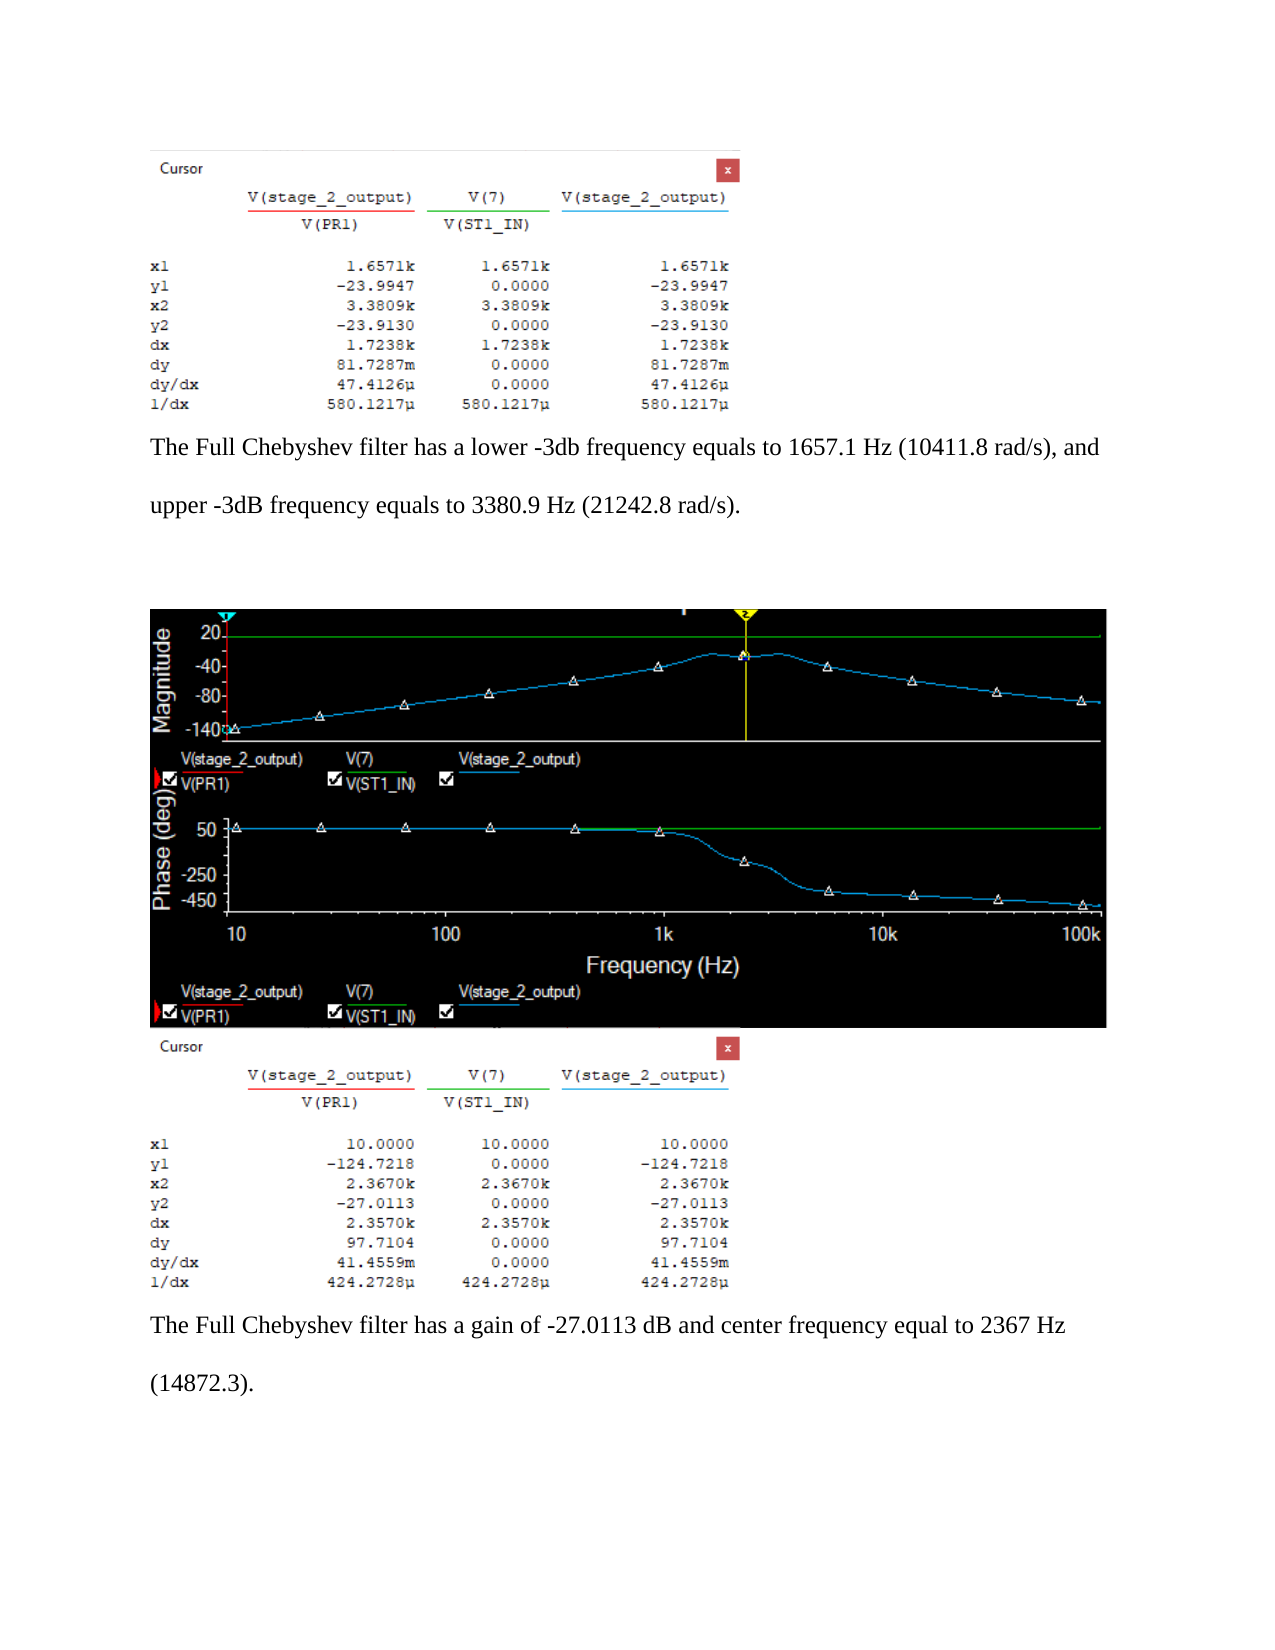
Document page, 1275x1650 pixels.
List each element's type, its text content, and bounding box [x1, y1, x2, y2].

text The Full Chebyshev filter has a gain of -27.0113 dB and center frequency equal to 2367 Hz (14872.3). [150, 1310, 1125, 1396]
text The Full Chebyshev filter has a lower -3db frequency equals to 1657.1 Hz (10411.8 rad/s), and upper -3dB frequency equals to 3380.9 Hz (21242.8 rad/s). [150, 432, 1125, 518]
picture [150, 609, 1108, 1292]
picture [150, 150, 741, 414]
